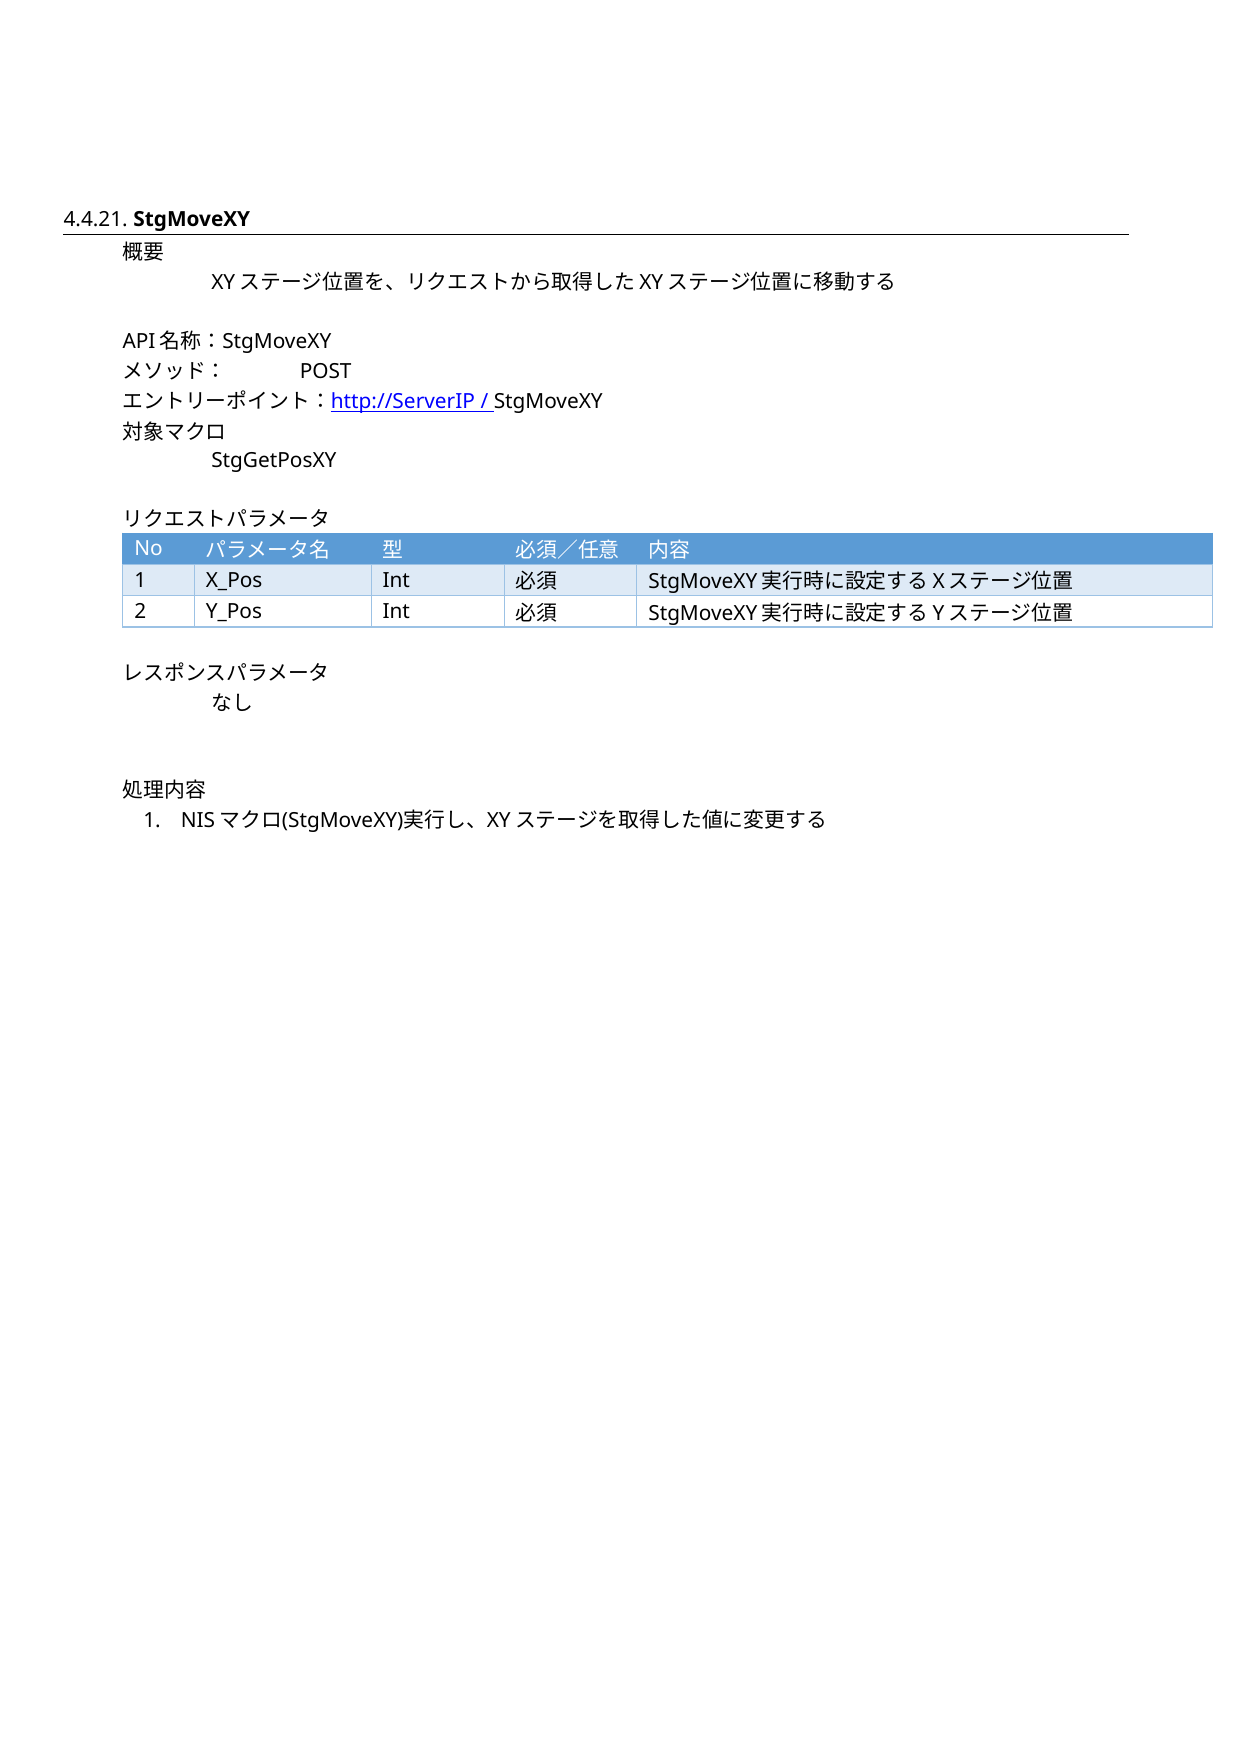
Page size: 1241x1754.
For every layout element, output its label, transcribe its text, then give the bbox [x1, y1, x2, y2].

table_cell X_Pos [195, 565, 371, 595]
text API名称：StgMoveXY [122, 324, 1180, 354]
table_cell 1 [123, 565, 194, 595]
text 処理内容 [122, 773, 1180, 803]
table_cell StgMoveXY実行時に設定するYステージ位置 [637, 596, 1212, 626]
table_header 型 [372, 534, 504, 564]
text メソッド： POST [122, 354, 1180, 385]
text リクエストパラメータ [122, 502, 1180, 532]
table_cell Y_Pos [195, 596, 371, 626]
subtitle StgMoveXY [63, 204, 1129, 234]
table_header 必須／任意 [505, 534, 636, 564]
table_cell 2 [123, 596, 194, 626]
text 対象マクロ [122, 415, 1180, 445]
table_cell 必須 [505, 565, 636, 595]
table_cell StgMoveXY実行時に設定するXステージ位置 [637, 565, 1212, 595]
text レスポンスパラメータ [122, 656, 1180, 686]
text XYステージ位置を、リクエストから取得したXYステージ位置に移動する [122, 265, 1180, 296]
table_cell Int [372, 596, 504, 626]
table_cell 必須 [505, 596, 636, 626]
text エントリーポイント：http://ServerIP / StgMoveXY [122, 385, 1180, 415]
table_header 内容 [637, 534, 1212, 564]
text なし [122, 686, 1180, 716]
text 概要 [122, 235, 1180, 265]
list NISマクロ(StgMoveXY)実行し、XYステージを取得した値に変更する [143, 803, 1180, 834]
table_header パラメータ名 [195, 534, 371, 564]
text StgGetPosXY [122, 445, 1180, 474]
table_header No [123, 534, 194, 564]
table_cell Int [372, 565, 504, 595]
